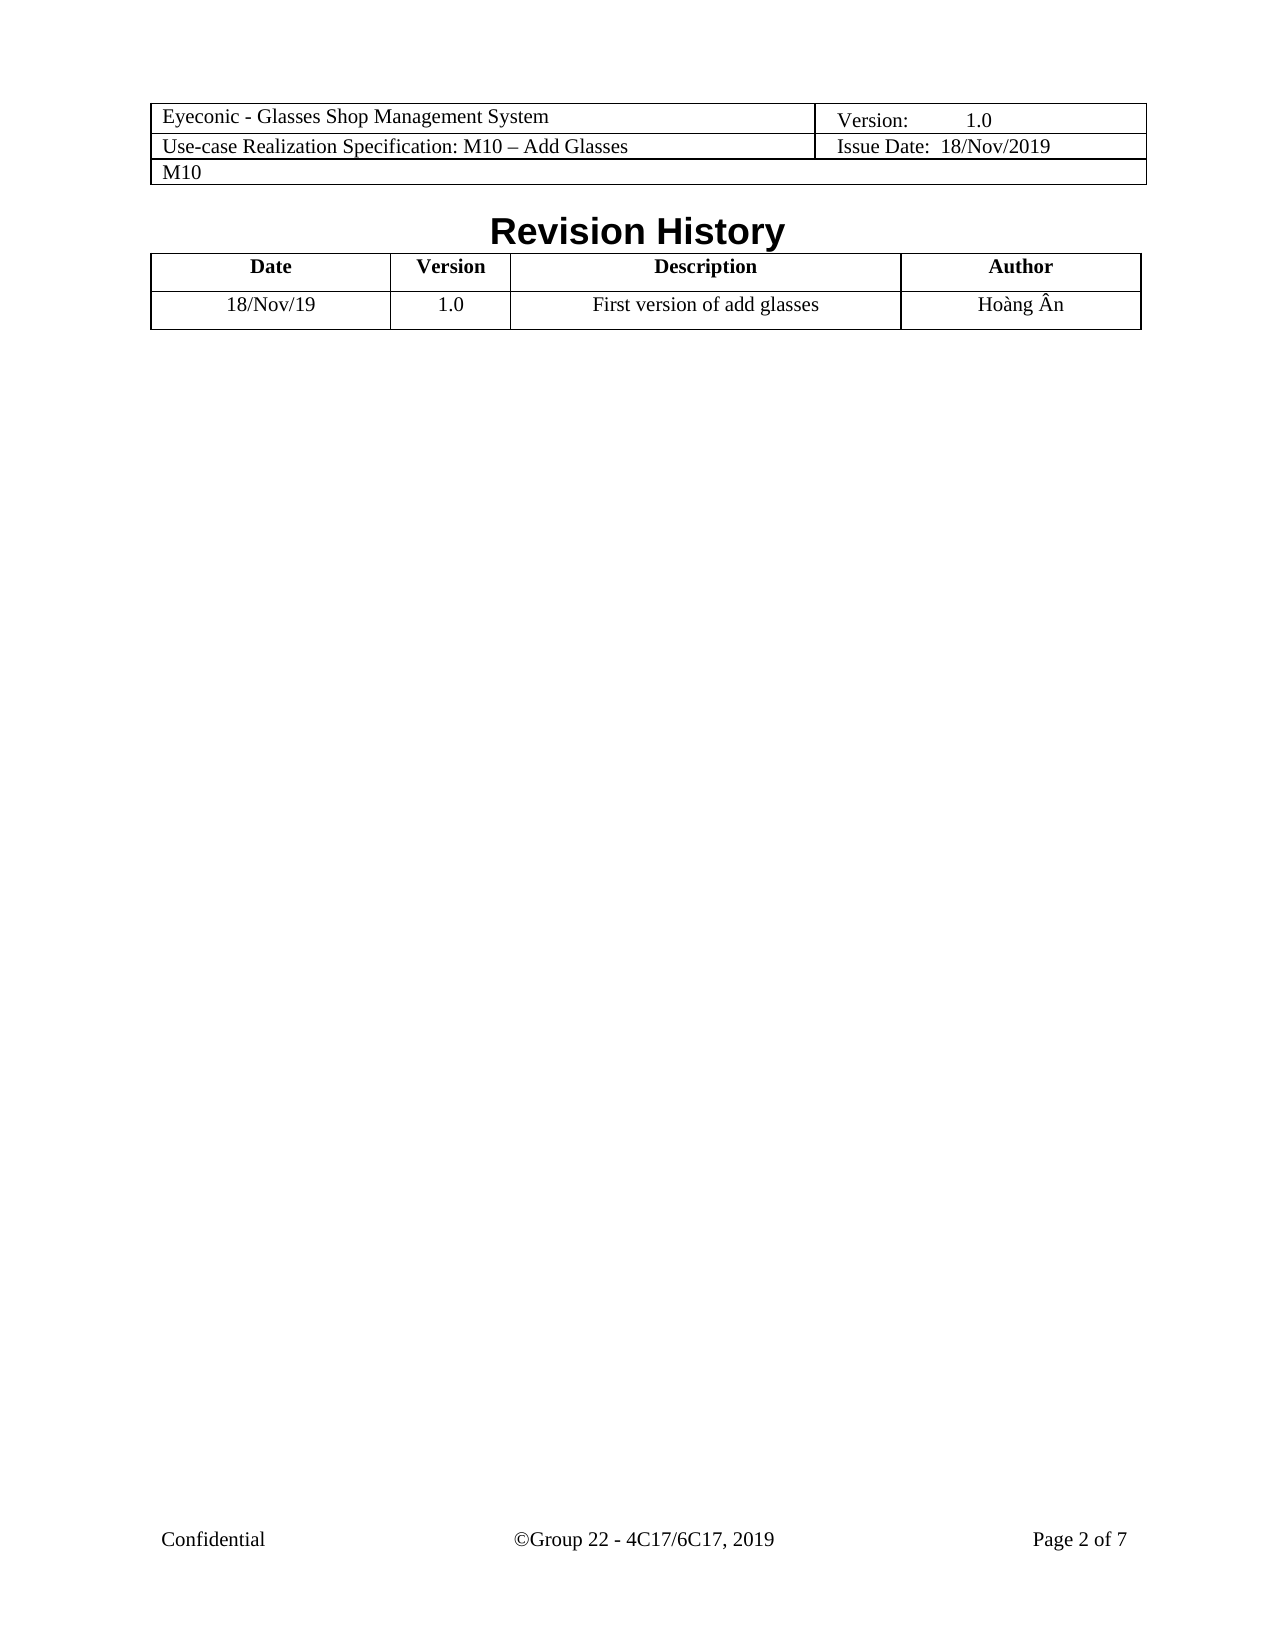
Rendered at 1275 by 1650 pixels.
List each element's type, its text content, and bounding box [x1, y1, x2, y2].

table_header Author [902, 254, 1140, 291]
table_cell 18/Nov/19 [152, 292, 390, 329]
table_cell 1.0 [391, 292, 510, 329]
table_cell Hoàng Ân [902, 292, 1140, 329]
title Revision History [150, 209, 1125, 252]
table_header Date [152, 254, 390, 291]
table_header Version [391, 254, 510, 291]
table_header Description [511, 254, 900, 291]
table_cell First version of add glasses [511, 292, 900, 329]
